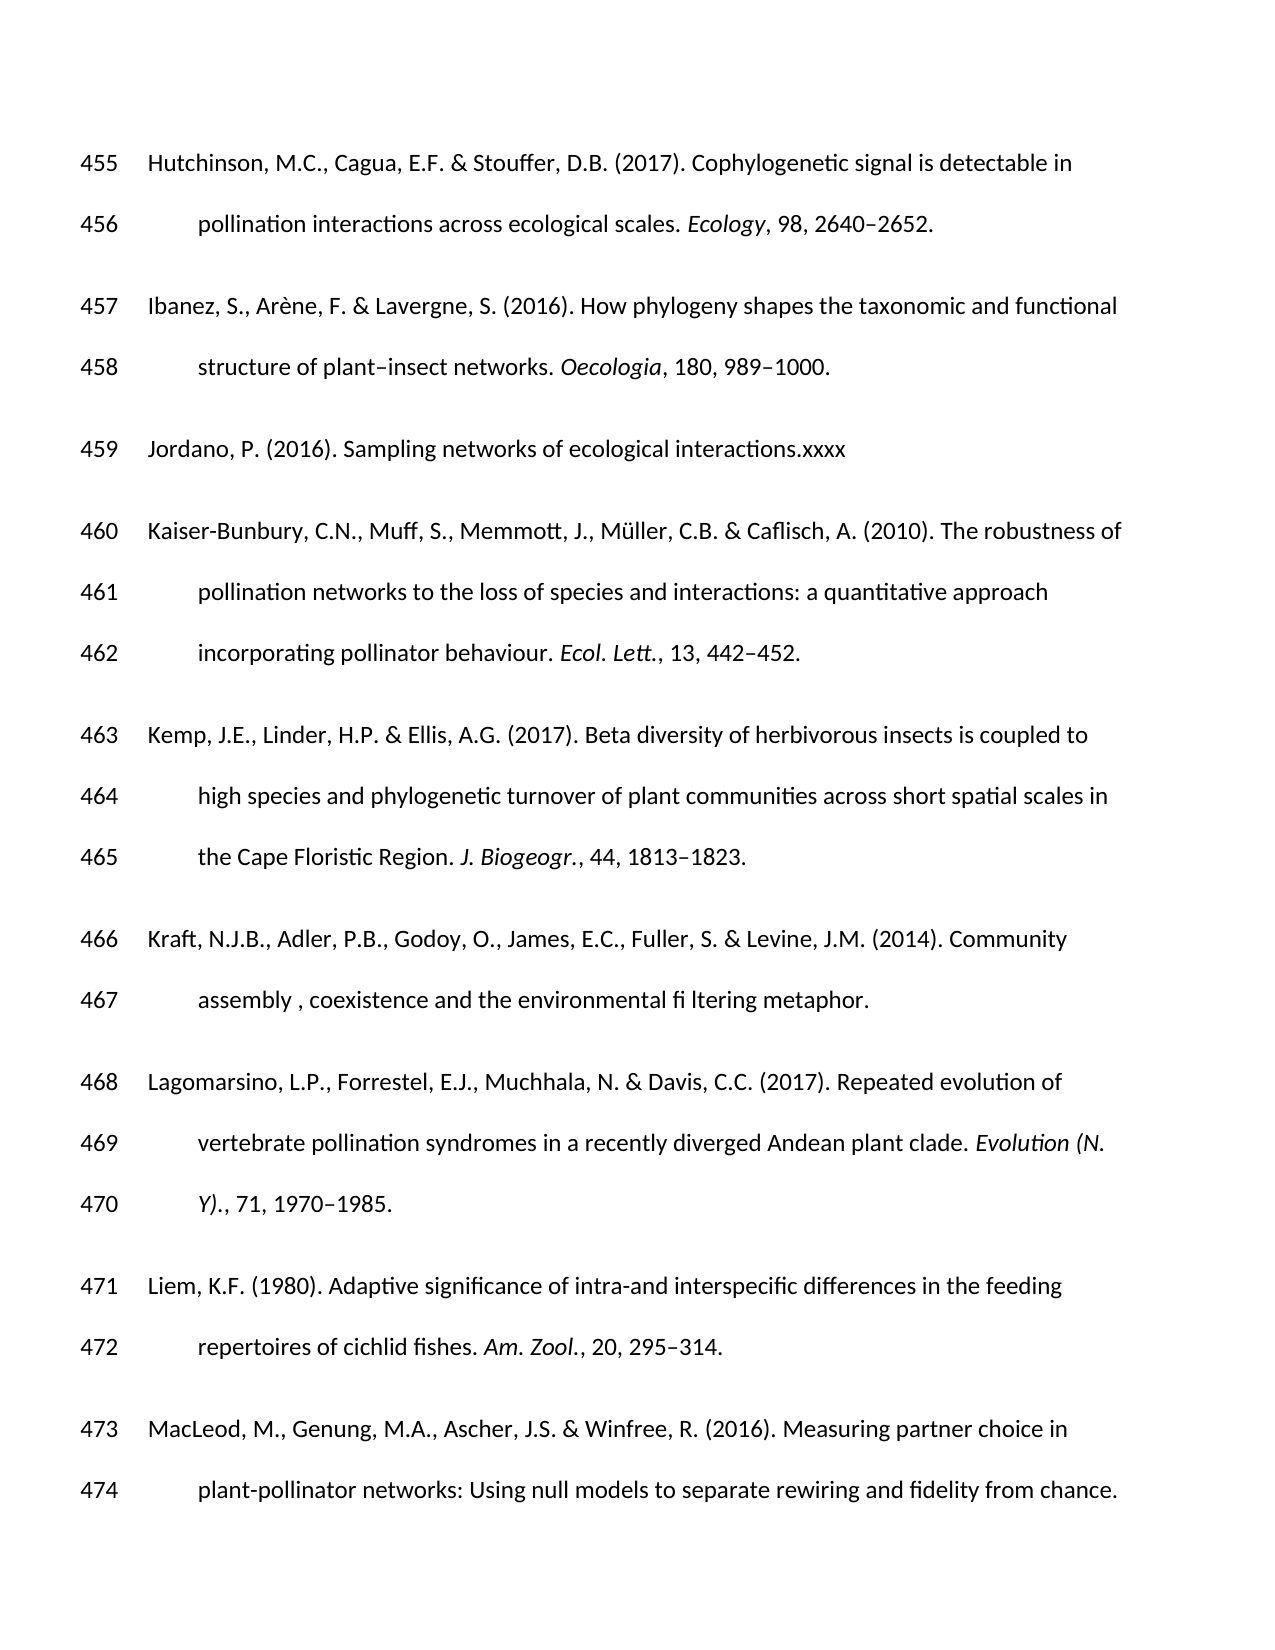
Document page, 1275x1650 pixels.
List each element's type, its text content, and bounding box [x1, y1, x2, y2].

text Lagomarsino, L.P., Forrestel, E.J., Muchhala, N. & Davis, C.C. (2017). Repeated evolution of vertebrate pollination syndromes in a recently diverged Andean plant clade. Evolution (N. Y)., 71, 1970–1985. [148, 1066, 1127, 1219]
text Ibanez, S., Arène, F. & Lavergne, S. (2016). How phylogeny shapes the taxonomic and functional structure of plant–insect networks. Oecologia, 180, 989–1000. [148, 291, 1127, 382]
text Hutchinson, M.C., Cagua, E.F. & Stouffer, D.B. (2017). Cophylogenetic signal is detectable in pollination interactions across ecological scales. Ecology, 98, 2640–2652. [148, 148, 1127, 239]
text Kemp, J.E., Linder, H.P. & Ellis, A.G. (2017). Beta diversity of herbivorous insects is coupled to high species and phylogenetic turnover of plant communities across short spatial scales in the Cape Floristic Region. J. Biogeogr., 44, 1813–1823. [148, 719, 1127, 872]
text Kraft, N.J.B., Adler, P.B., Godoy, O., James, E.C., Fuller, S. & Levine, J.M. (2014). Community assembly , coexistence and the environmental fi ltering metaphor. [148, 923, 1127, 1015]
text Jordano, P. (2016). Sampling networks of ecological interactions.xxxx [148, 433, 1127, 464]
text Kaiser-Bunbury, C.N., Muff, S., Memmott, J., Müller, C.B. & Caflisch, A. (2010). The robustness of pollination networks to the loss of species and interactions: a quantitative approach incorporating pollinator behaviour. Ecol. Lett., 13, 442–452. [148, 515, 1127, 668]
text Liem, K.F. (1980). Adaptive significance of intra-and interspecific differences in the feeding repertoires of cichlid fishes. Am. Zool., 20, 295–314. [148, 1270, 1127, 1362]
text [148, 1413, 1127, 1504]
